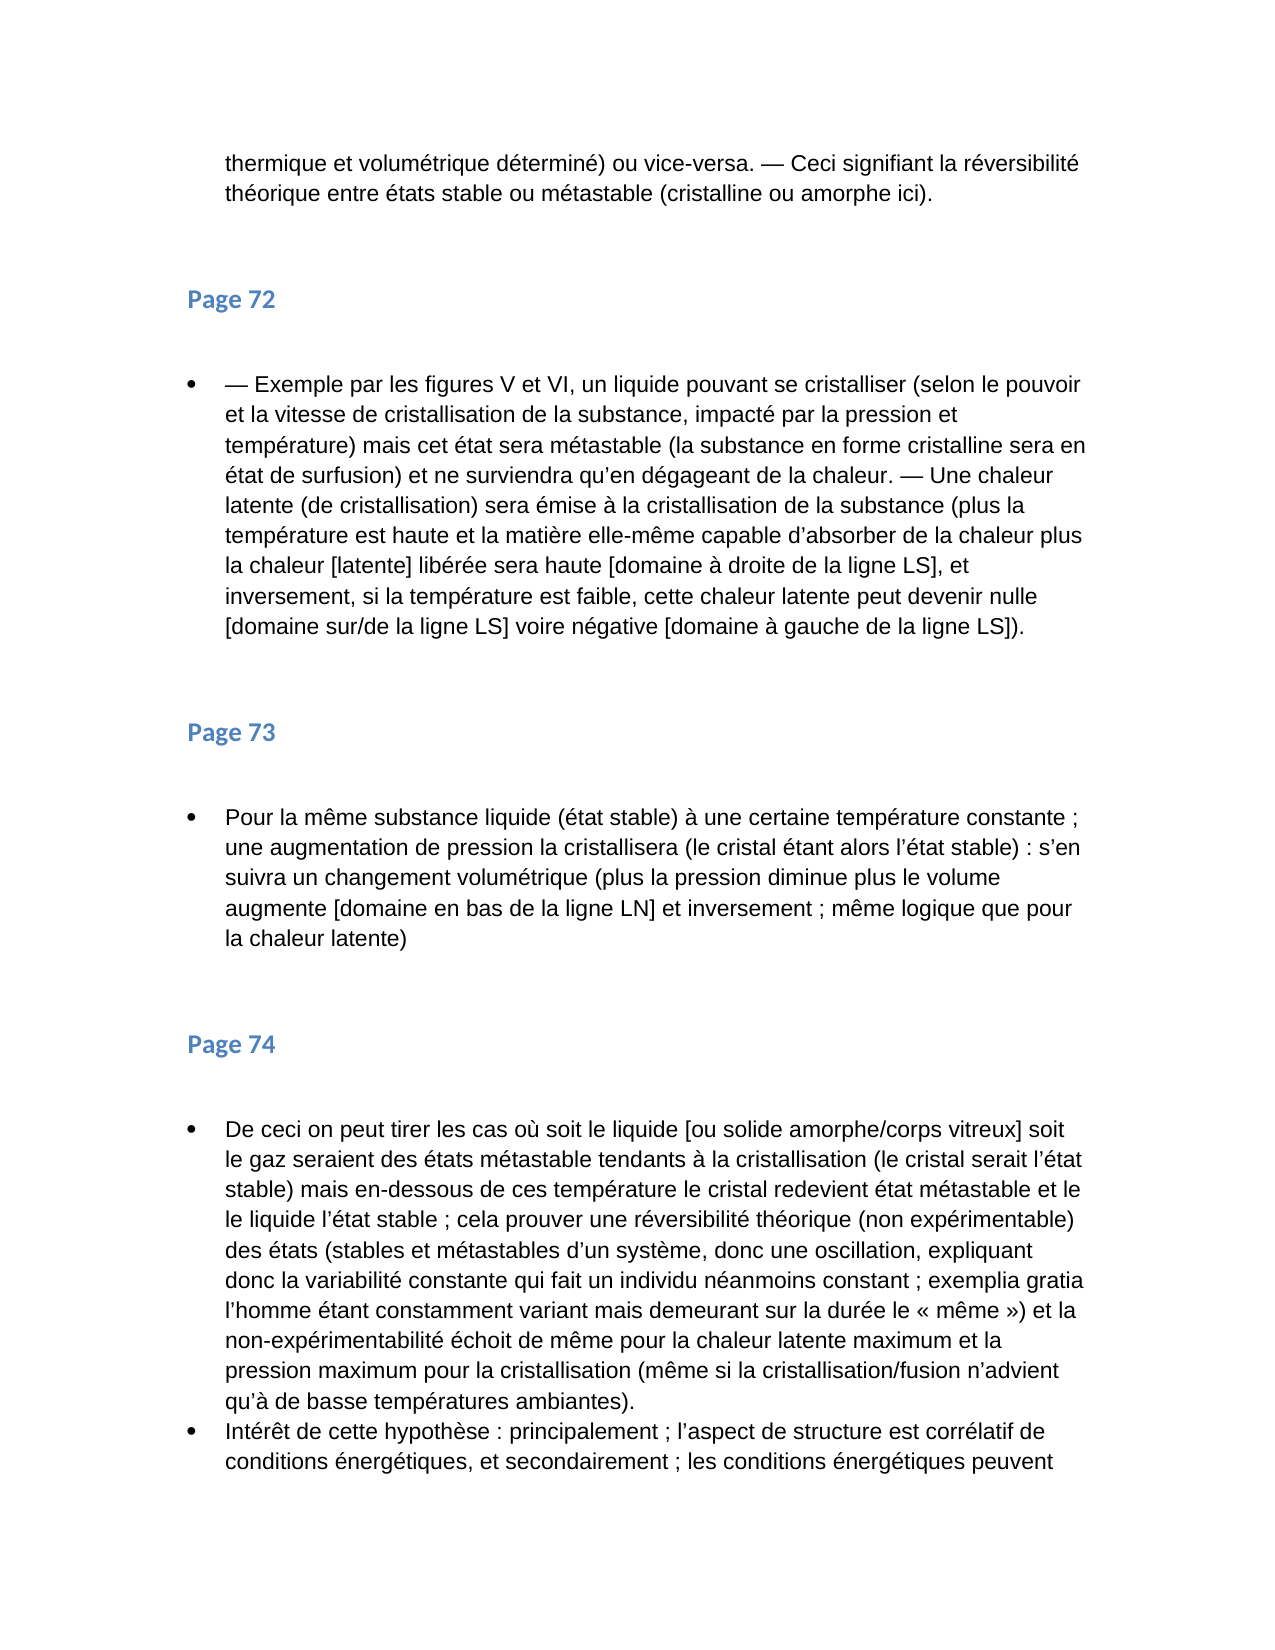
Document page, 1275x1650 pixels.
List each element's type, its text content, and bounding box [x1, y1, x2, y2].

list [187, 1418, 1087, 1474]
list — Exemple par les figures V et VI, un liquide pouvant se cristalliser (selon le pouvoir et la vitesse de cristallisation de la substance, impacté par la pression et température) mais cet état sera métastable (la substance en forme cristalline sera en état de surfusion) et ne surviendra qu’en dégageant de la chaleur. — Une chaleur latente (de cristallisation) sera émise à la cristallisation de la substance (plus la température est haute et la matière elle-même capable d’absorber de la chaleur plus la chaleur [latente] libérée sera haute [domaine à droite de la ligne LS], et inversement, si la température est faible, cette chaleur latente peut devenir nulle [domaine sur/de la ligne LS] voire négative [domaine à gauche de la ligne LS]). [187, 371, 1087, 639]
subtitle Page 74 [187, 1027, 1087, 1060]
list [187, 150, 1087, 207]
list Pour la même substance liquide (état stable) à une certaine température constante ; une augmentation de pression la cristallisera (le cristal étant alors l’état stable) : s’en suivra un changement volumétrique (plus la pression diminue plus le volume augmente [domaine en bas de la ligne LN] et inversement ; même logique que pour la chaleur latente) [187, 804, 1087, 951]
subtitle Page 72 [187, 282, 1087, 315]
list De ceci on peut tirer les cas où soit le liquide [ou solide amorphe/corps vitreux] soit le gaz seraient des états métastable tendants à la cristallisation (le cristal serait l’état stable) mais en-dessous de ces température le cristal redevient état métastable et le le liquide l’état stable ; cela prouver une réversibilité théorique (non expérimentable) des états (stables et métastables d’un système, donc une oscillation, expliquant donc la variabilité constante qui fait un individu néanmoins constant ; exemplia gratia l’homme étant constamment variant mais demeurant sur la durée le « même ») et la non-expérimentabilité échoit de même pour la chaleur latente maximum et la pression maximum pour la cristallisation (même si la cristallisation/fusion n’advient qu’à de basse températures ambiantes). [187, 1116, 1087, 1414]
subtitle Page 73 [187, 715, 1087, 748]
